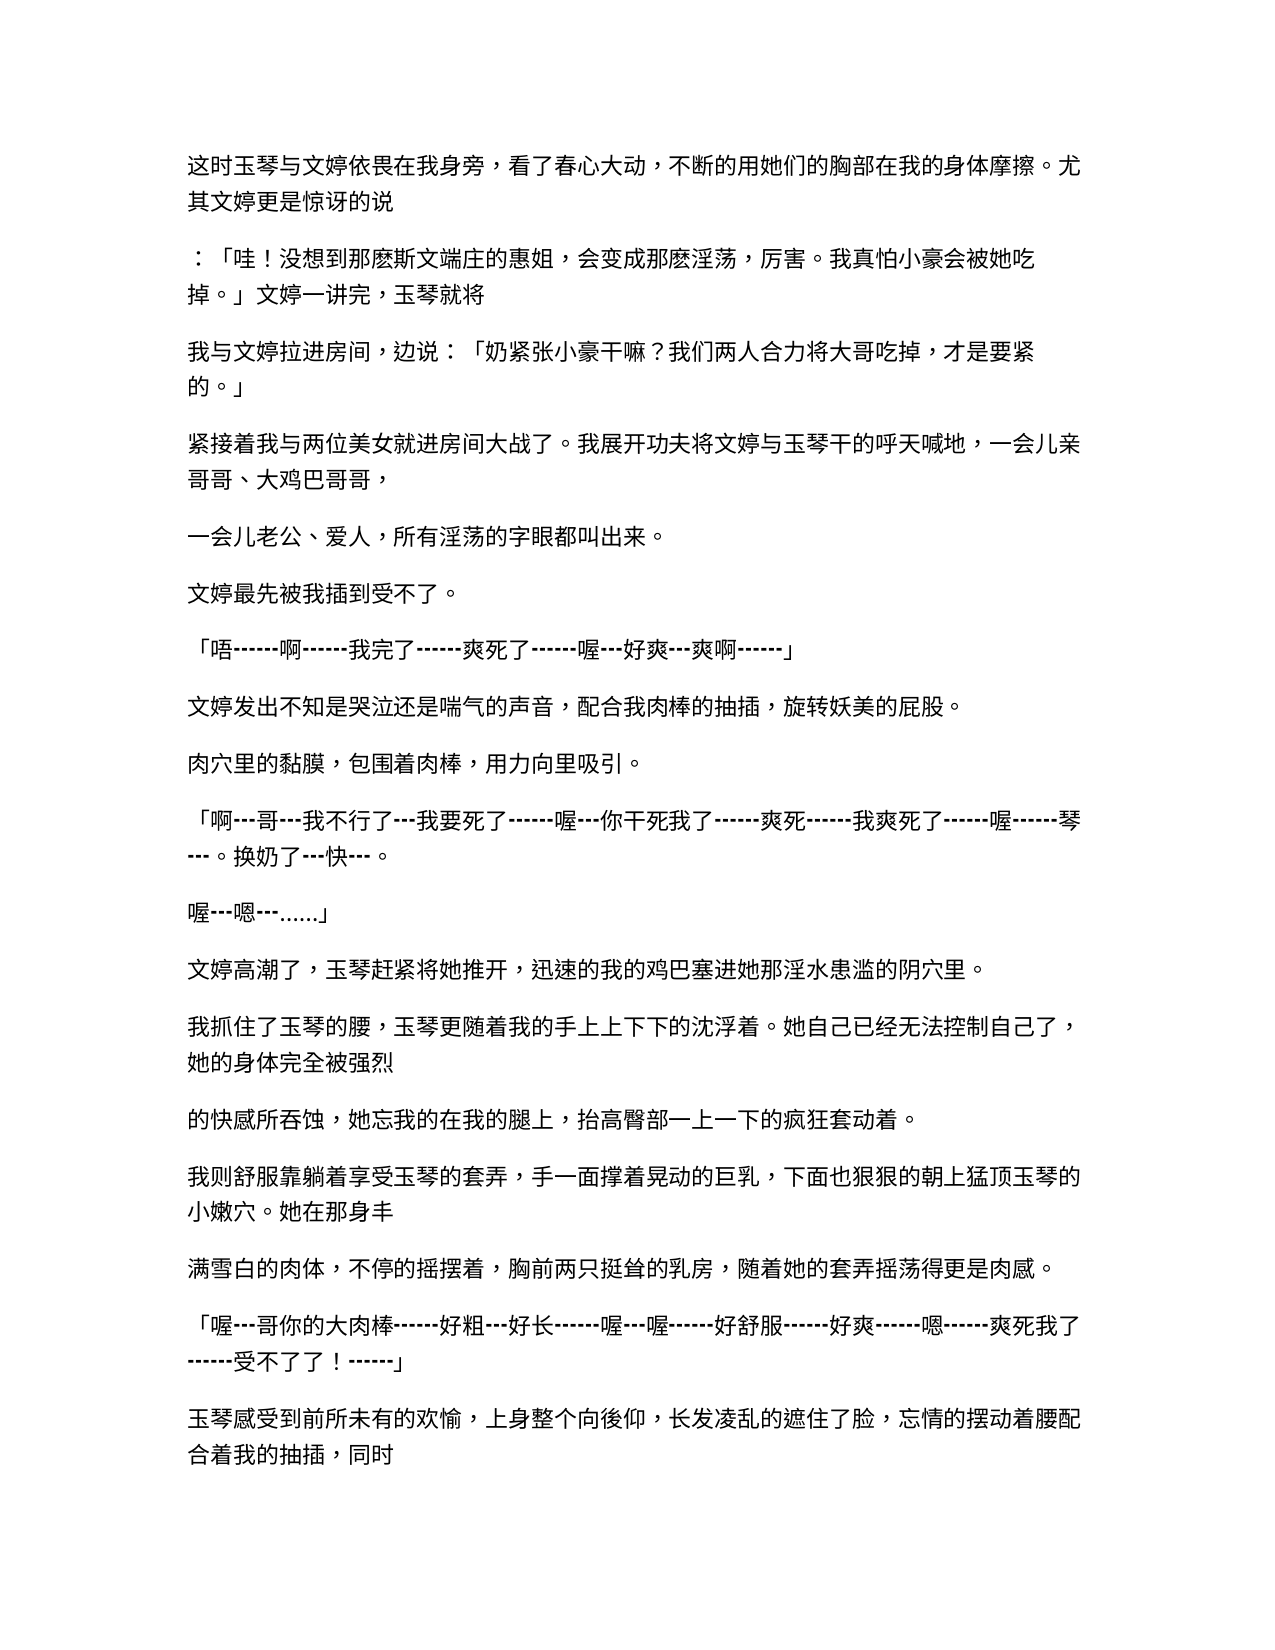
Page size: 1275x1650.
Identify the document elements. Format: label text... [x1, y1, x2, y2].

text 我抓住了玉琴的腰，玉琴更随着我的手上上下下的沈浮着。她自己已经无法控制自己了，她的身体完全被强烈 [187, 1011, 1087, 1078]
text 的快感所吞蚀，她忘我的在我的腿上，抬高臀部一上一下的疯狂套动着。 [187, 1104, 1087, 1135]
text 文婷最先被我插到受不了。 [187, 578, 1087, 609]
text 玉琴感受到前所未有的欢愉，上身整个向後仰，长发凌乱的遮住了脸，忘情的摆动着腰配合着我的抽插，同时 [187, 1403, 1087, 1470]
text 满雪白的肉体，不停的摇摆着，胸前两只挺耸的乳房，随着她的套弄摇荡得更是肉感。 [187, 1253, 1087, 1284]
text 文婷高潮了，玉琴赶紧将她推开，迅速的我的鸡巴塞进她那淫水患滥的阴穴里。 [187, 954, 1087, 985]
text 「唔┅┅啊┅┅我完了┅┅爽死了┅┅喔┅好爽┅爽啊┅┅」 [187, 634, 1087, 666]
text 我与文婷拉进房间，边说：「奶紧张小豪干嘛？我们两人合力将大哥吃掉，才是要紧的。」 [187, 335, 1087, 403]
text 喔┅嗯┅……」 [187, 897, 1087, 929]
text 紧接着我与两位美女就进房间大战了。我展开功夫将文婷与玉琴干的呼天喊地，一会儿亲哥哥、大鸡巴哥哥， [187, 428, 1087, 495]
text 「喔┅哥你的大肉棒┅┅好粗┅好长┅┅喔┅喔┅┅好舒服┅┅好爽┅┅嗯┅┅爽死我了┅┅受不了了！┅┅」 [187, 1310, 1087, 1377]
text 「啊┅哥┅我不行了┅我要死了┅┅喔┅你干死我了┅┅爽死┅┅我爽死了┅┅喔┅┅琴┅。换奶了┅快┅。 [187, 805, 1087, 872]
text ：「哇！没想到那麽斯文端庄的惠姐，会变成那麽淫荡，厉害。我真怕小豪会被她吃掉。」文婷一讲完，玉琴就将 [187, 243, 1087, 310]
text 文婷发出不知是哭泣还是喘气的声音，配合我肉棒的抽插，旋转妖美的屁股。 [187, 691, 1087, 722]
text 我则舒服靠躺着享受玉琴的套弄，手一面撑着晃动的巨乳，下面也狠狠的朝上猛顶玉琴的小嫩穴。她在那身丰 [187, 1160, 1087, 1228]
text 一会儿老公、爱人，所有淫荡的字眼都叫出来。 [187, 521, 1087, 552]
text 这时玉琴与文婷依畏在我身旁，看了春心大动，不断的用她们的胸部在我的身体摩擦。尤其文婷更是惊讶的说 [187, 150, 1087, 217]
text 肉穴里的黏膜，包围着肉棒，用力向里吸引。 [187, 748, 1087, 779]
